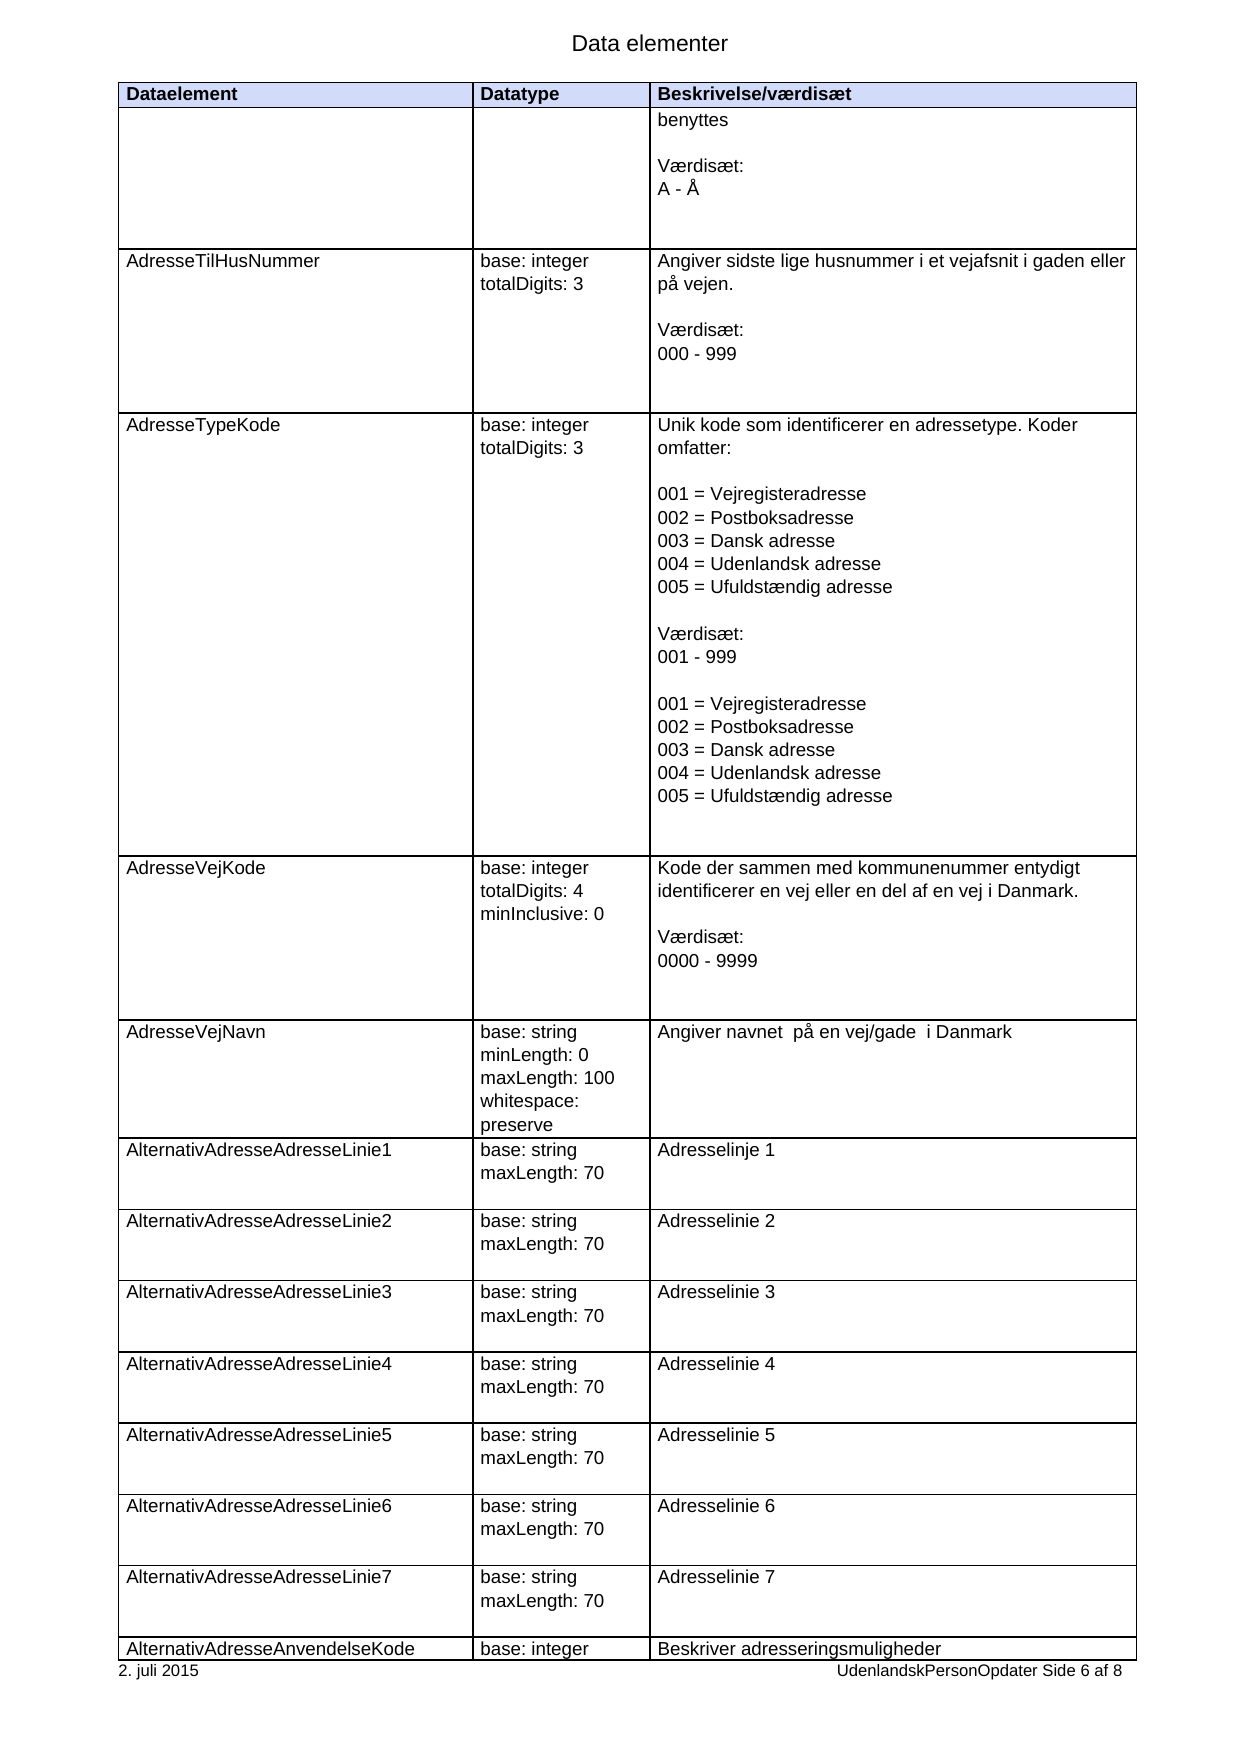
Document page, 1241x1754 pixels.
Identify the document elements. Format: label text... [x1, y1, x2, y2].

table_cell Adresselinie 7 [651, 1566, 1136, 1636]
table_cell AdresseTypeKode [119, 414, 472, 855]
table_cell Adresselinie 3 [651, 1281, 1136, 1351]
table_cell base: string maxLength: 70 [474, 1210, 649, 1280]
table_cell base: string maxLength: 70 [474, 1495, 649, 1565]
table_cell AdresseTilHusNummer [119, 250, 472, 412]
table_cell Angiver sidste lige husnummer i et vejafsnit i gaden eller på vejen. Værdisæt: 000 - 999 [651, 250, 1136, 412]
table_cell base: integer totalDigits: 3 [474, 414, 649, 855]
table_cell base: string maxLength: 70 [474, 1566, 649, 1636]
table_cell Angiver navnet på en vej/gade i Danmark [651, 1021, 1136, 1137]
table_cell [474, 108, 649, 248]
table_header Dataelement [119, 83, 472, 107]
table_cell AlternativAdresseAdresseLinie2 [119, 1210, 472, 1280]
table_cell AlternativAdresseAdresseLinie7 [119, 1566, 472, 1636]
table_cell AlternativAdresseAdresseLinie4 [119, 1353, 472, 1422]
table_cell base: integer totalDigits: 4 minInclusive: 0 [474, 857, 649, 1019]
table_header Datatype [474, 83, 649, 107]
table_cell Adresselinje 1 [651, 1139, 1136, 1208]
table_cell AlternativAdresseAdresseLinie5 [119, 1424, 472, 1493]
table_cell base: string maxLength: 70 [474, 1424, 649, 1493]
table_cell base: string maxLength: 70 [474, 1139, 649, 1208]
table_cell AlternativAdresseAdresseLinie6 [119, 1495, 472, 1565]
table_cell Adresselinie 5 [651, 1424, 1136, 1493]
table_cell AdresseVejNavn [119, 1021, 472, 1137]
table_cell Adresselinie 4 [651, 1353, 1136, 1422]
table_cell Adresselinie 6 [651, 1495, 1136, 1565]
table_cell base: string minLength: 0 maxLength: 100 whitespace: preserve [474, 1021, 649, 1137]
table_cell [119, 108, 472, 248]
table_cell base: string maxLength: 70 [474, 1353, 649, 1422]
table_cell AdresseVejKode [119, 857, 472, 1019]
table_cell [119, 1638, 472, 1659]
table_cell base: integer totalDigits: 3 [474, 250, 649, 412]
table_header Beskrivelse/værdisæt [651, 83, 1136, 107]
table_cell base: string maxLength: 70 [474, 1281, 649, 1351]
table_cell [651, 108, 1136, 248]
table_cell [474, 1638, 649, 1659]
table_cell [651, 1638, 1136, 1659]
table_cell AlternativAdresseAdresseLinie3 [119, 1281, 472, 1351]
table_cell AlternativAdresseAdresseLinie1 [119, 1139, 472, 1208]
table_cell Adresselinie 2 [651, 1210, 1136, 1280]
table_cell Unik kode som identificerer en adressetype. Koder omfatter: 001 = Vejregisteradresse 002 = Postboksadresse 003 = Dansk adresse 004 = Udenlandsk adresse 005 = Ufuldstændig adresse Værdisæt: 001 - 999 001 = Vejregisteradresse 002 = Postboksadresse 003 = Dansk adresse 004 = Udenlandsk adresse 005 = Ufuldstændig adresse [651, 414, 1136, 855]
table_cell Kode der sammen med kommunenummer entydigt identificerer en vej eller en del af en vej i Danmark. Værdisæt: 0000 - 9999 [651, 857, 1136, 1019]
